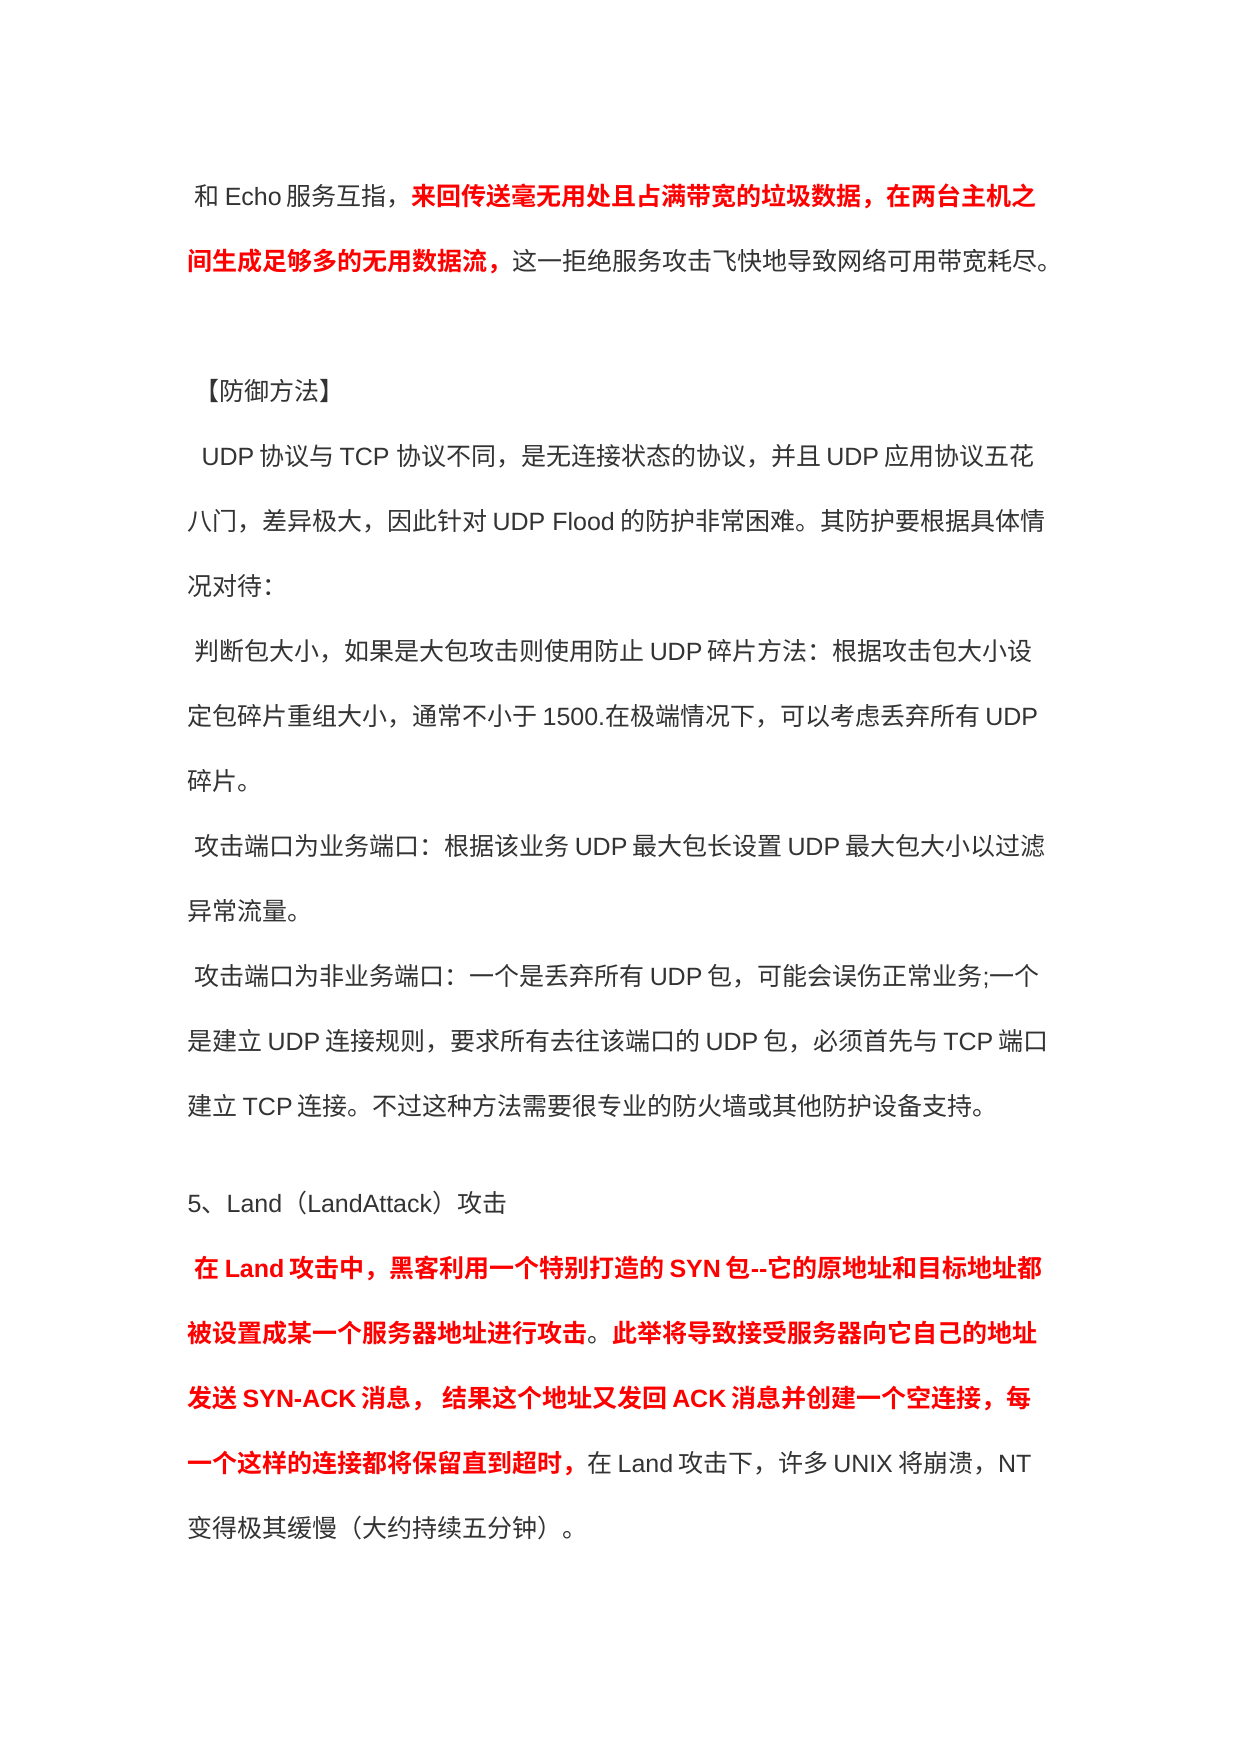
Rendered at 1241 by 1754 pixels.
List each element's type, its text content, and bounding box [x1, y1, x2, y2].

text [187, 162, 1053, 617]
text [187, 1234, 1053, 1559]
text 判断包大小，如果是大包攻击则使用防止UDP碎片方法：根据攻击包大小设定包碎片重组大小，通常不小于1500.在极端情况下，可以考虑丢弃所有UDP碎片。 攻击端口为业务端口：根据该业务UDP最大包长设置UDP最大包大小以过滤异常流量。 攻击端口为非业务端口：一个是丢弃所有UDP包，可能会误伤正常业务;一个是建立UDP连接规则，要求所有去往该端口的UDP包，必须首先与TCP端口建立TCP连接。不过这种方法需要很专业的防火墙或其他防护设备支持。 5、Land（LandAttack）攻击 [187, 617, 1053, 1234]
